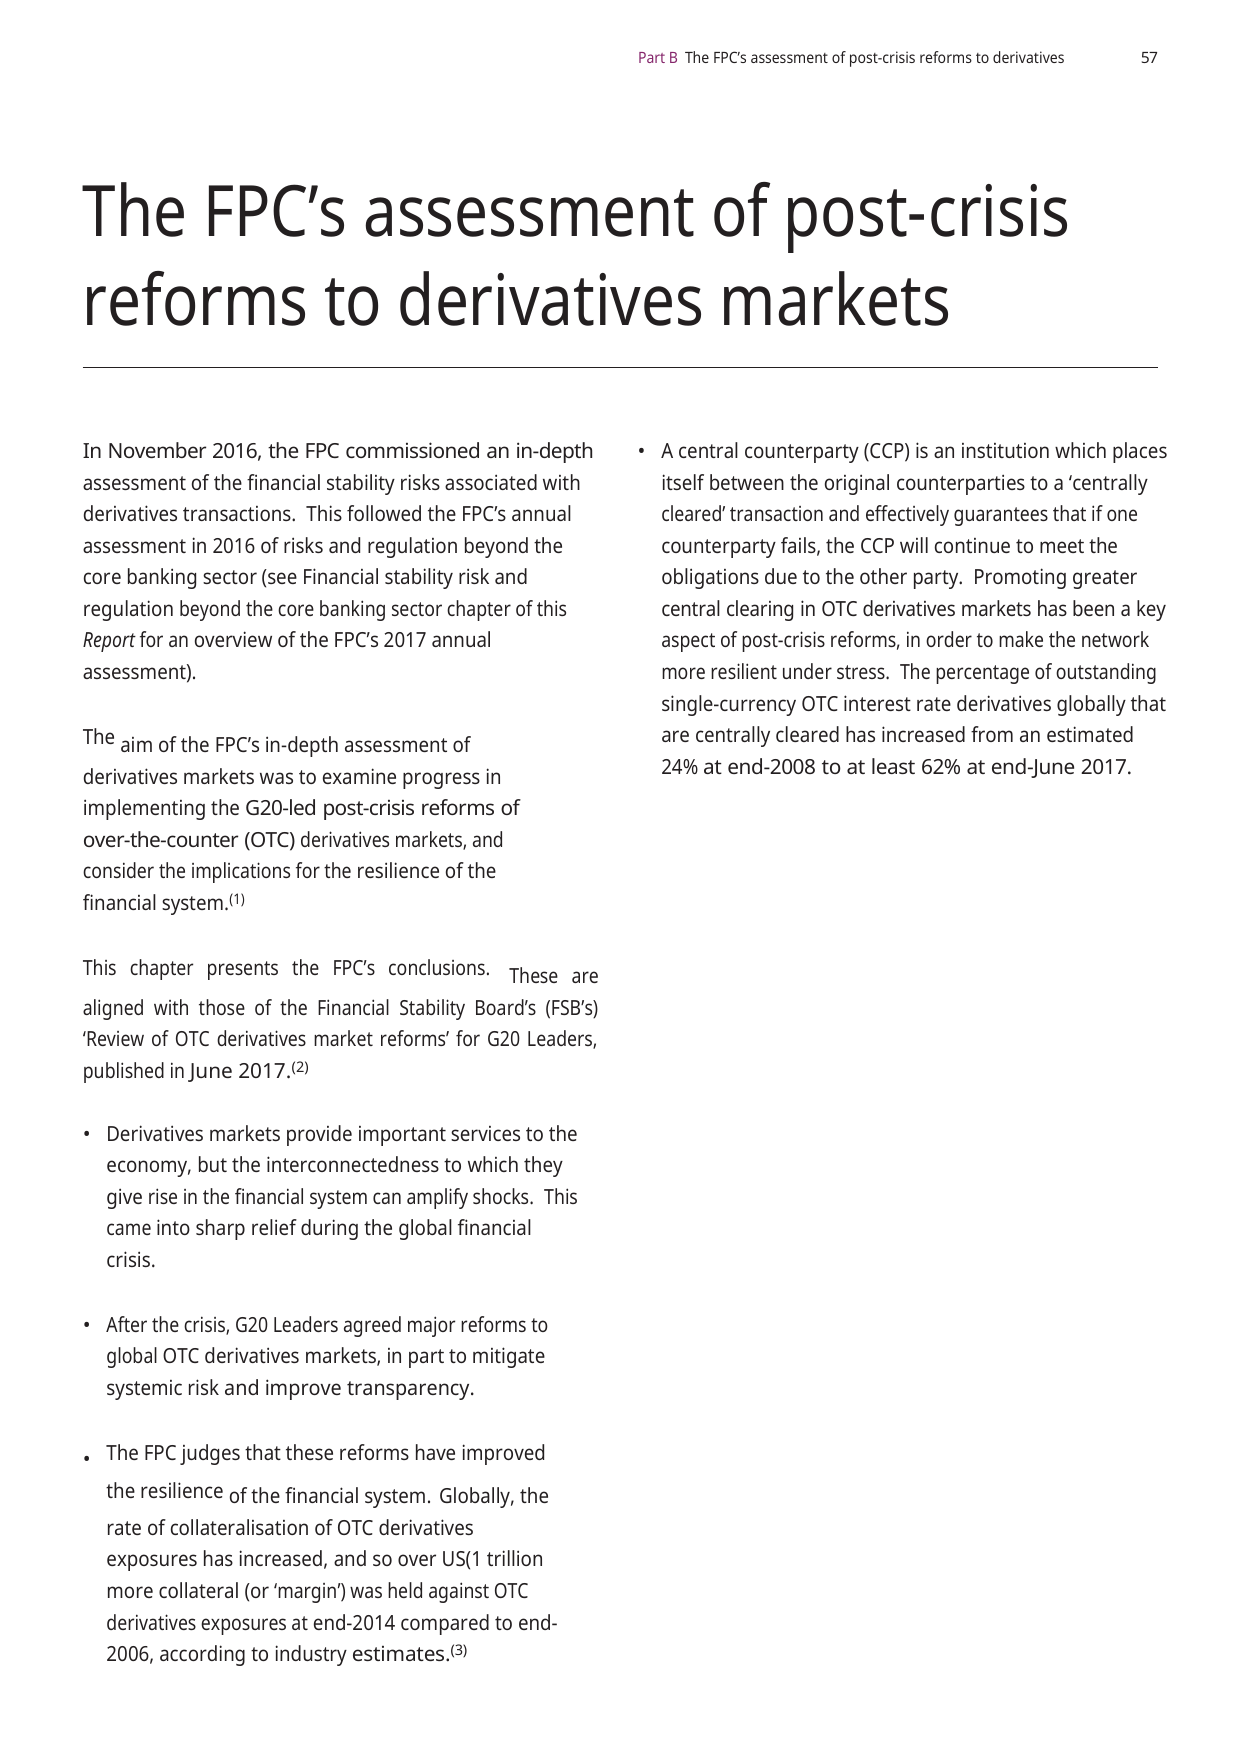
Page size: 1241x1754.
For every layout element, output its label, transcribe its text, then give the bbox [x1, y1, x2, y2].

text This chapter presents the FPC’s conclusions. These are aligned with those of the Financial Stability Board’s (FSB’s) ‘Review of OTC derivatives market reforms’ for G20 Leaders, published in June 2017.(2) [83, 953, 599, 1084]
list The FPC judges that these reforms have improved the resilience of the financial system. Globally, the rate of collateralisation of OTC derivatives exposures has increased, and so over US(1 trillion more collateral (or ‘margin’) was held against OTC derivatives exposures at end-2014 compared to end-2006, according to industry estimates.(3) [83, 1438, 569, 1668]
list After the crisis, G20 Leaders agreed major reforms to global OTC derivatives markets, in part to mitigate systemic risk and improve transparency. [83, 1310, 600, 1402]
subtitle The FPC’s assessment of post-crisis reforms to derivatives markets [83, 163, 1181, 346]
list A central counterparty (CCP) is an institution which places itself between the original counterparties to a ‘centrally cleared’ transaction and effectively guarantees that if one counterparty fails, the CCP will continue to meet the obligations due to the other party. Promoting greater central clearing in OTC derivatives markets has been a key aspect of post-crisis reforms, in order to make the network more resilient under stress. The percentage of outstanding single-currency OTC interest rate derivatives globally that are centrally cleared has increased from an estimated 24% at end-2008 to at least 62% at end-June 2017. [637, 436, 1170, 780]
text The aim of the FPC’s in-depth assessment of derivatives markets was to examine progress in implementing the G20-led post-crisis reforms of over-the-counter (OTC) derivatives markets, and consider the implications for the resilience of the financial system.(1) [83, 722, 557, 917]
text In November 2016, the FPC commissioned an in-depth assessment of the financial stability risks associated with derivatives transactions. This followed the FPC’s annual assessment in 2016 of risks and regulation beyond the core banking sector (see Financial stability risk and regulation beyond the core banking sector chapter of this Report for an overview of the FPC’s 2017 annual assessment). [83, 436, 604, 686]
list Derivatives markets provide important services to the economy, but the interconnectedness to which they give rise in the financial system can amplify shocks. This came into sharp relief during the global financial crisis. [83, 1119, 583, 1273]
